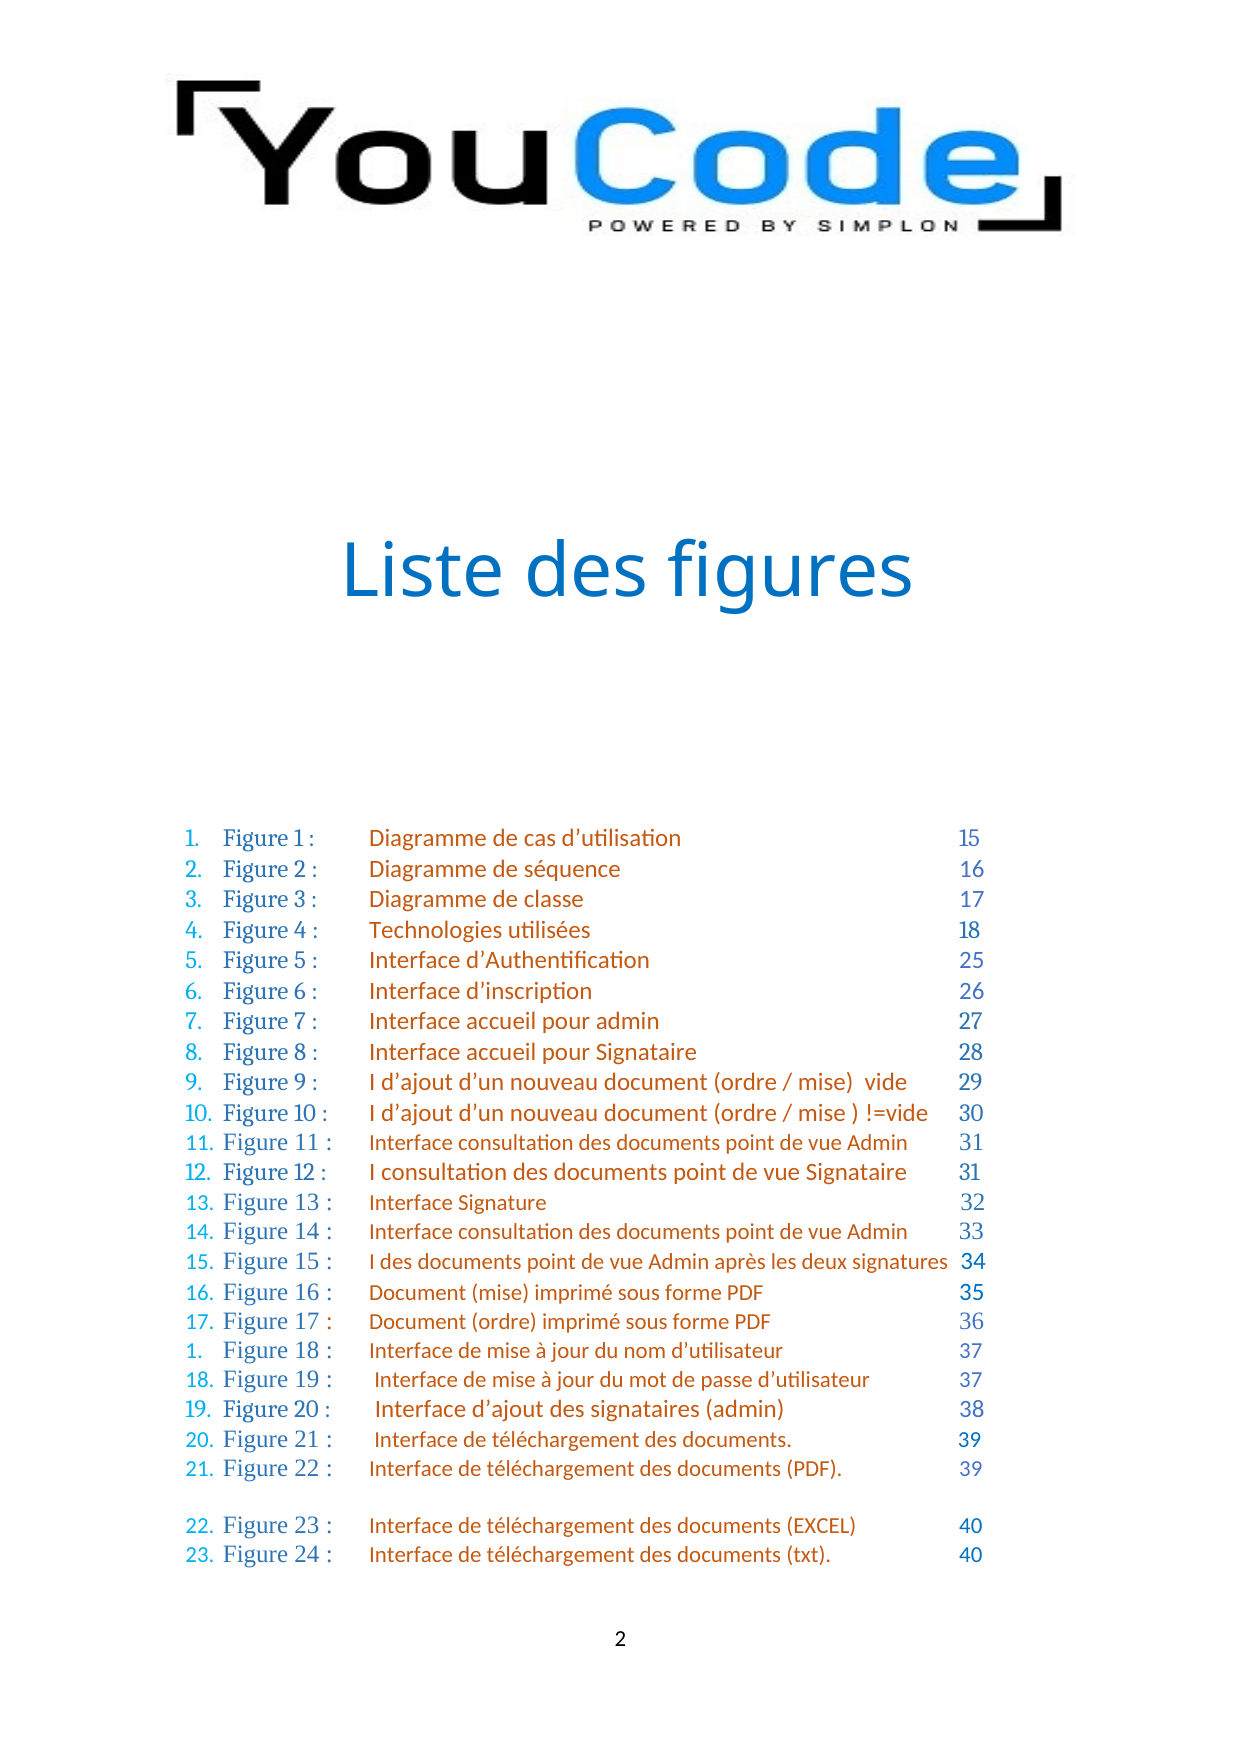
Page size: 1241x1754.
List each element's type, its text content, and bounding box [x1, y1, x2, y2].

list Figure 11 : Interface consultation des documents point de vue Admin 31 [185, 1127, 1048, 1157]
list Figure 12 : I consultation des documents point de vue Signataire 31 [185, 1157, 1048, 1187]
list Figure 7 : Interface accueil pour admin 27 [185, 1005, 1048, 1036]
list Figure 22 : Interface de téléchargement des documents (PDF). 39 [185, 1453, 1048, 1510]
list Figure 14 : Interface consultation des documents point de vue Admin 33 [185, 1216, 1048, 1245]
list Figure 16 : Document (mise) imprimé sous forme PDF 35 [185, 1276, 1048, 1306]
list Figure 9 : I d’ajout d’un nouveau document (ordre / mise) vide 29 [185, 1066, 1048, 1097]
list Figure 4 : Technologies utilisées 18 [185, 914, 1048, 944]
list Figure 6 : Interface d’inscription 26 [185, 975, 1048, 1005]
list Figure 15 : I des documents point de vue Admin après les deux signatures 34 [185, 1245, 1048, 1276]
text Liste des figures [207, 516, 1048, 618]
list Figure 21 : Interface de téléchargement des documents. 39 [185, 1424, 1048, 1453]
list Figure 24 : Interface de téléchargement des documents (txt). 40 [185, 1539, 1048, 1568]
list Figure 8 : Interface accueil pour Signataire 28 [185, 1036, 1048, 1066]
list Figure 5 : Interface d’Authentification 25 [185, 944, 1048, 975]
list Figure 1 : Diagramme de cas d’utilisation 15 [185, 822, 1048, 853]
list Figure 18 : Interface de mise à jour du nom d’utilisateur 37 [185, 1335, 1048, 1364]
list Figure 23 : Interface de téléchargement des documents (EXCEL) 40 [185, 1510, 1048, 1539]
list Figure 19 : Interface de mise à jour du mot de passe d’utilisateur 37 [185, 1364, 1048, 1393]
list Figure 17 : Document (ordre) imprimé sous forme PDF 36 [185, 1306, 1048, 1335]
list Figure 2 : Diagramme de séquence 16 [185, 853, 1048, 883]
list Figure 3 : Diagramme de classe 17 [185, 883, 1048, 914]
picture [147, 73, 1095, 241]
list Figure 10 : I d’ajout d’un nouveau document (ordre / mise ) !=vide 30 [185, 1097, 1048, 1127]
list Figure 20 : Interface d’ajout des signataires (admin) 38 [185, 1393, 1048, 1424]
list Figure 13 : Interface Signature 32 [185, 1187, 1048, 1216]
